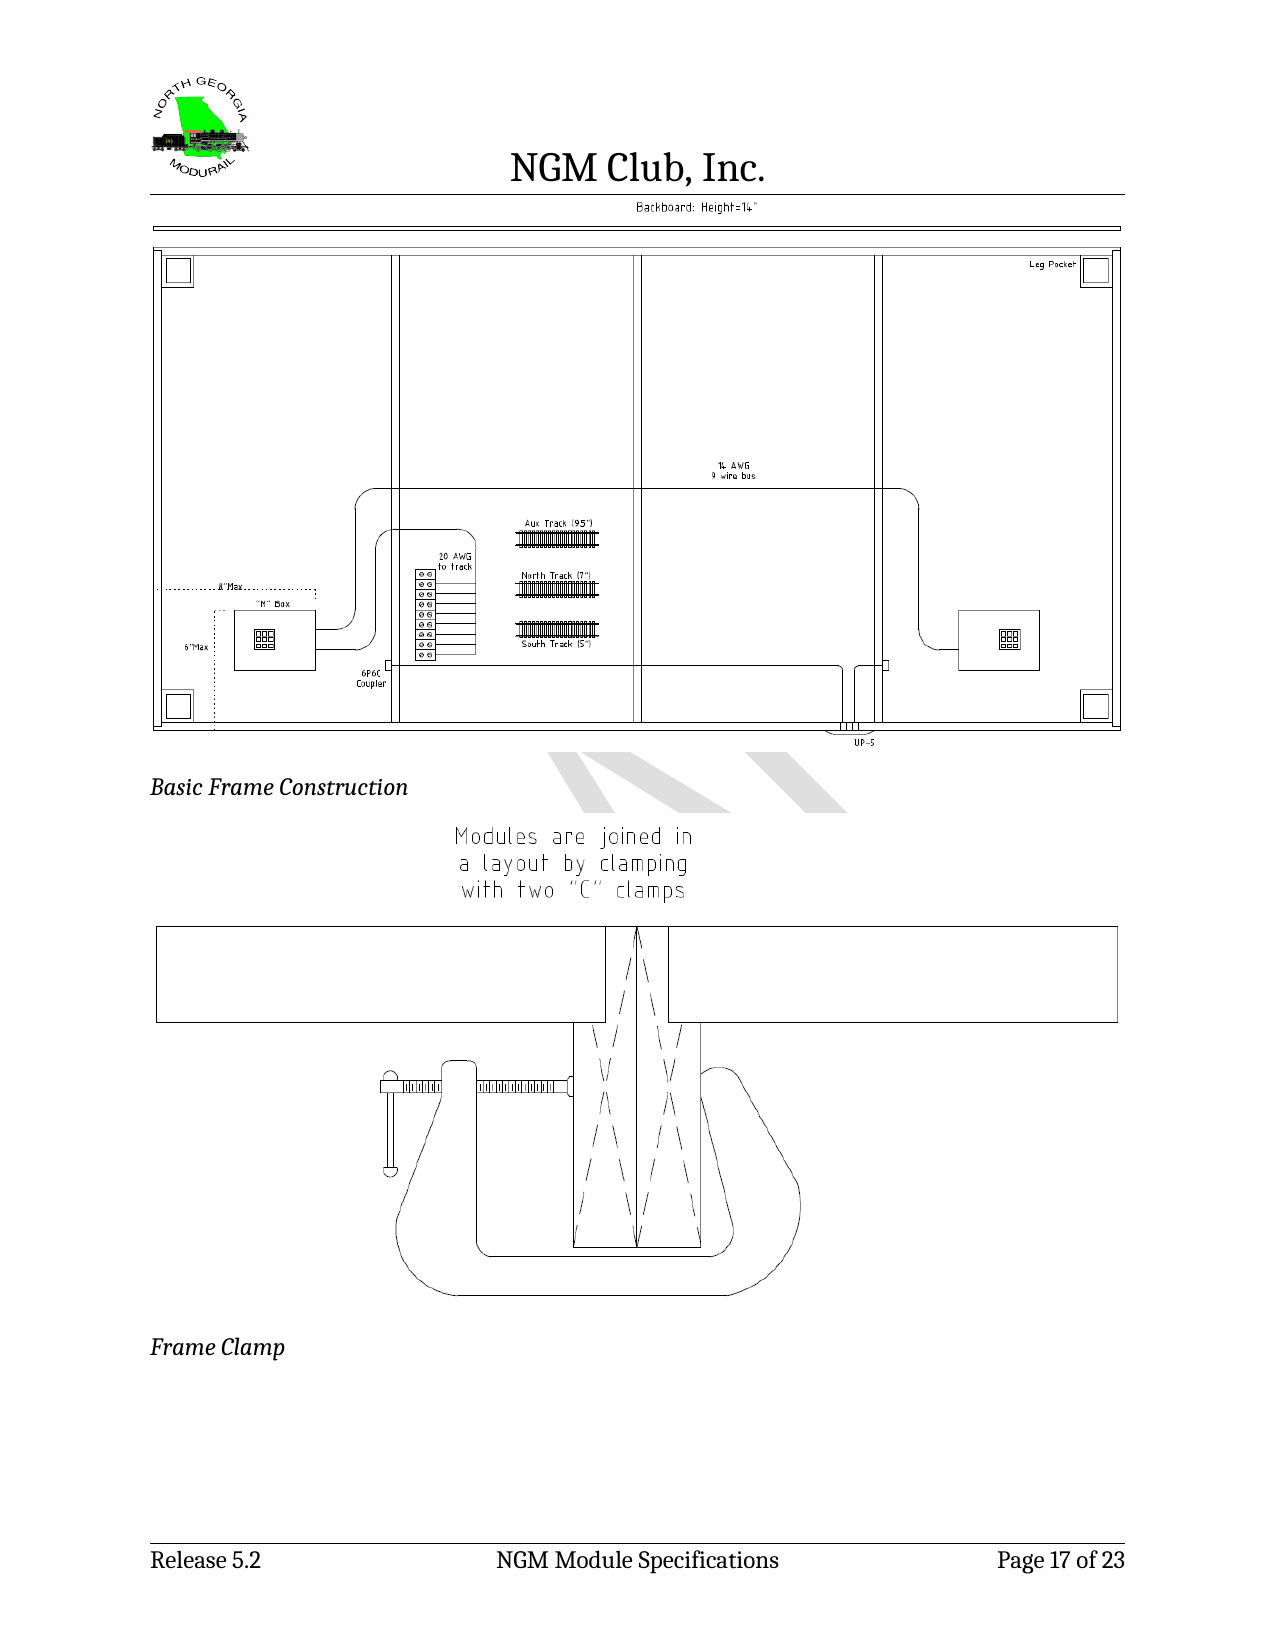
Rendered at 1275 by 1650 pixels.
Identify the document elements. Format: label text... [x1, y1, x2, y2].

text Basic Frame Construction [150, 773, 1125, 801]
text Frame Clamp [150, 1333, 1125, 1362]
picture [150, 195, 1125, 752]
picture [150, 75, 251, 182]
picture [150, 813, 1125, 1313]
